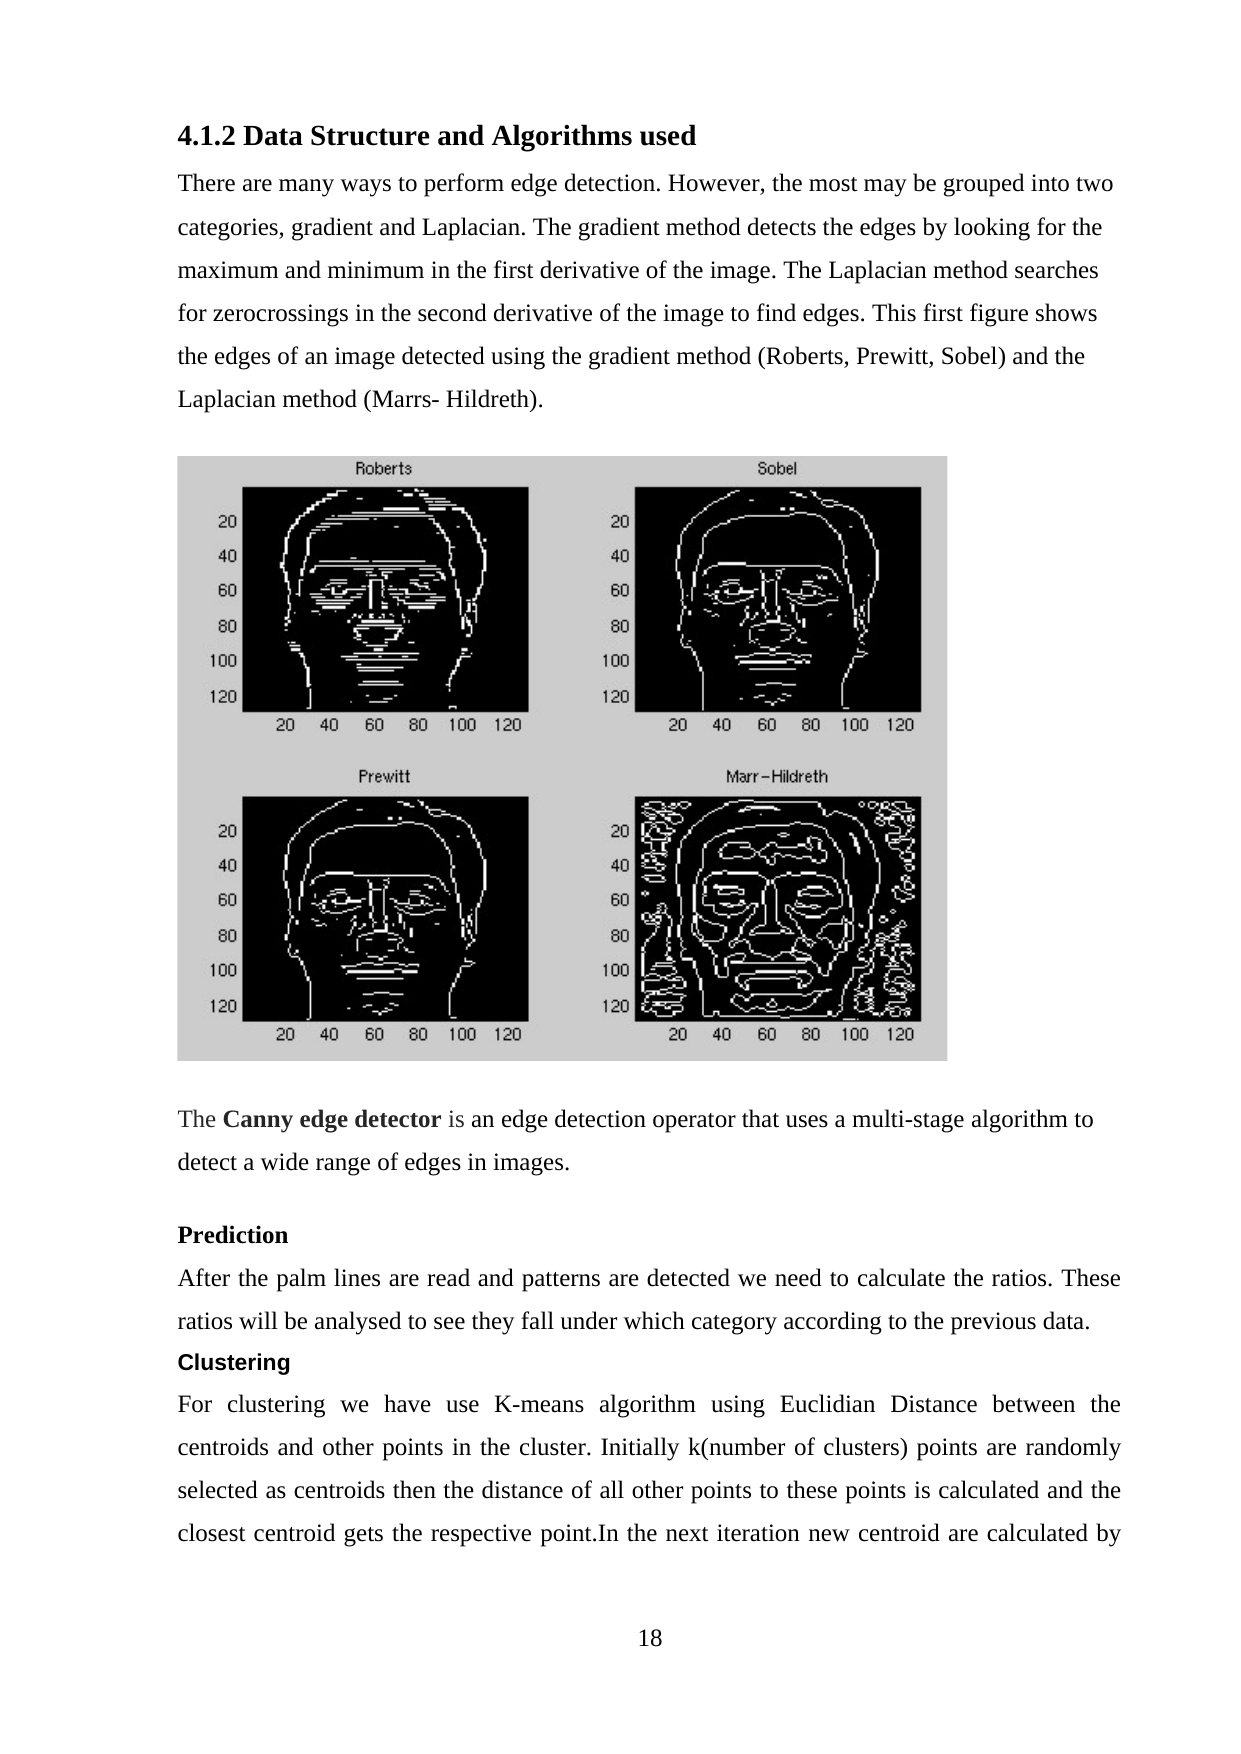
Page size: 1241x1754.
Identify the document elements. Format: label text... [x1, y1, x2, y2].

text There are many ways to perform edge detection. However, the most may be grouped into two categories, gradient and Laplacian. The gradient method detects the edges by looking for the maximum and minimum in the first derivative of the image. The Laplacian method searches for zerocrossings in the second derivative of the image to find edges. This first figure shows the edges of an image detected using the gradient method (Roberts, Prewitt, Sobel) and the Laplacian method (Marrs- Hildreth). [177, 168, 1122, 413]
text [177, 1389, 1122, 1547]
text The Canny edge detector is an edge detection operator that uses a multi-stage algorithm to detect a wide range of edges in images. [177, 1104, 1122, 1176]
text 4.1.2 Data Structure and Algorithms used [177, 118, 1122, 152]
text Clustering [177, 1349, 1122, 1376]
picture [177, 456, 948, 1061]
text After the palm lines are read and patterns are detected we need to calculate the ratios. These ratios will be analysed to see they fall under which category according to the previous data. [177, 1263, 1122, 1335]
text Prediction [177, 1220, 1122, 1248]
